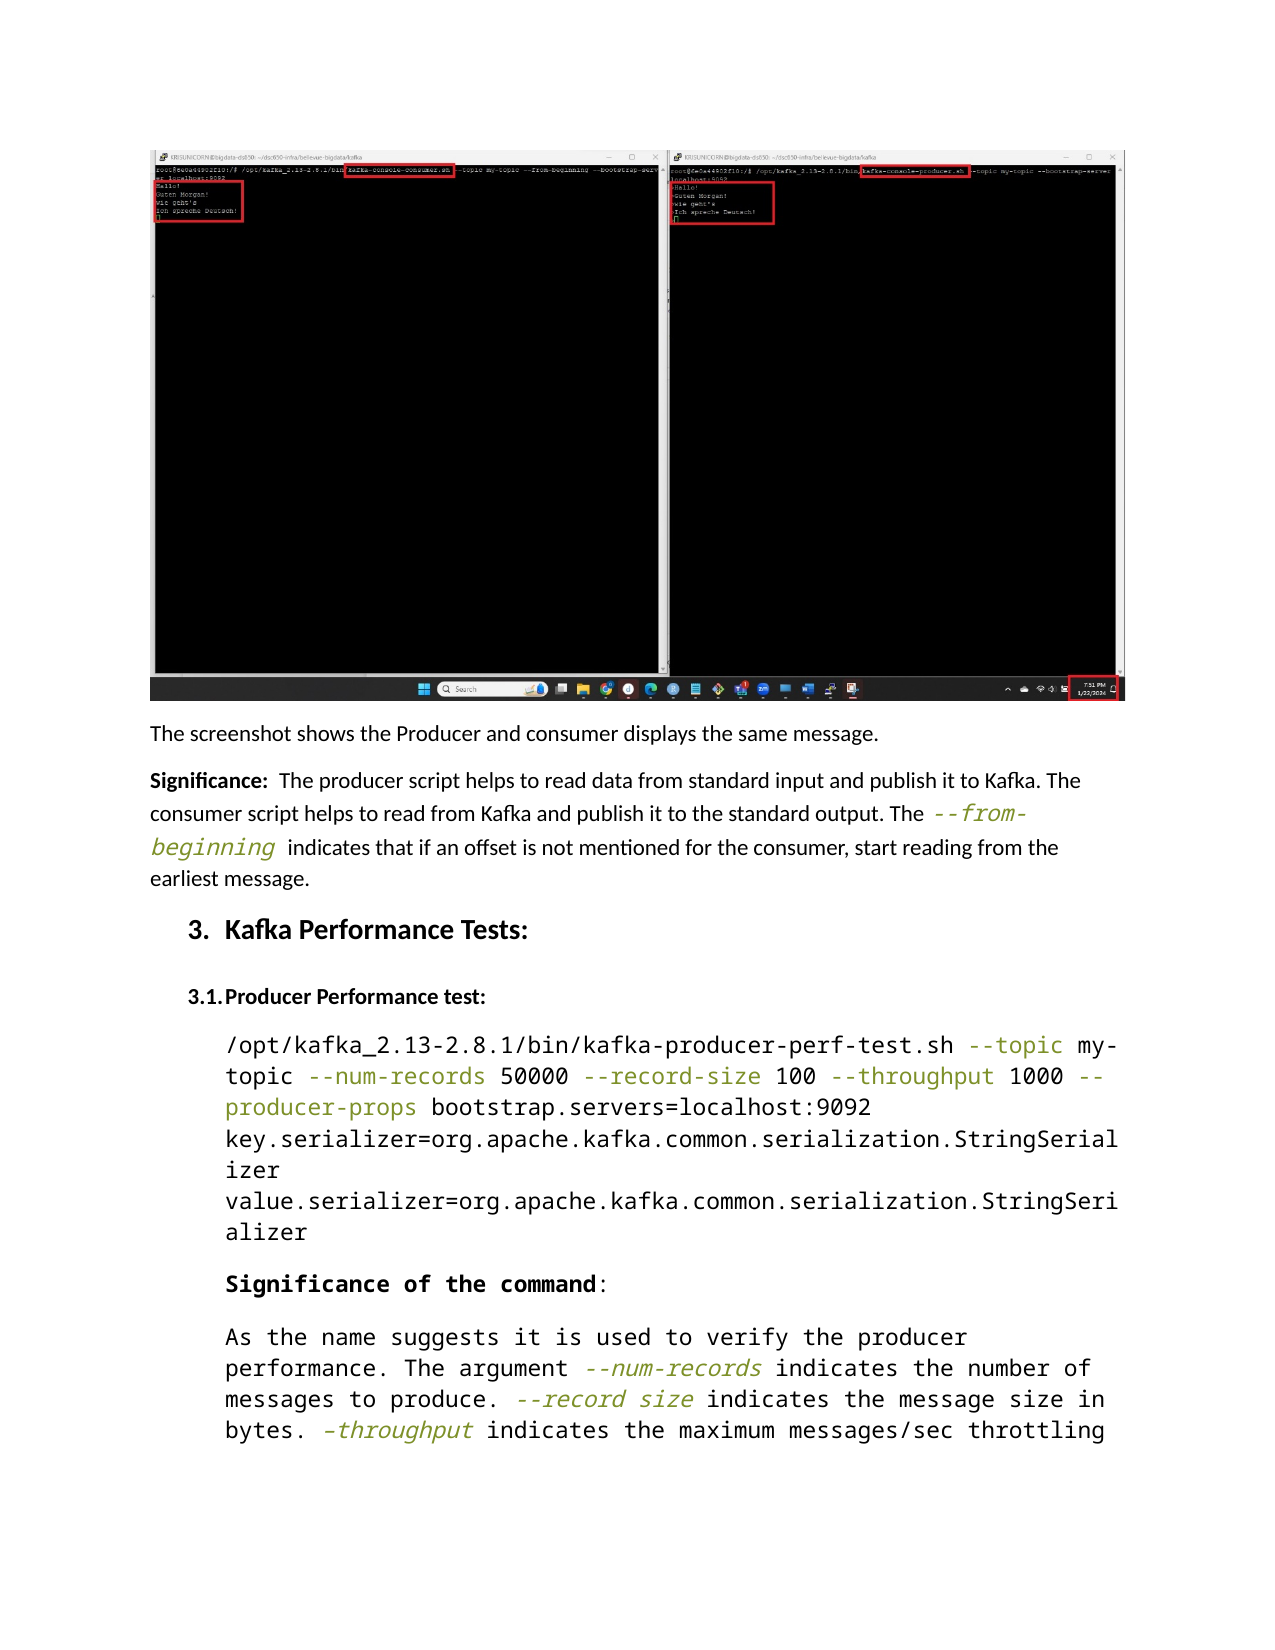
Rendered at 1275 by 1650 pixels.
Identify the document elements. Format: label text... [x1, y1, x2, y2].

picture [150, 150, 1125, 701]
text The screenshot shows the Producer and consumer displays the same message. [150, 719, 1125, 747]
text Significance of the command: [225, 1268, 1125, 1300]
text Significance: The producer script helps to read data from standard input and publish it to Kafka. The consumer script helps to read from Kafka and publish it to the standard output. The --from-beginning indicates that if an offset is not mentioned for the consumer, start reading from the earliest message. [150, 766, 1125, 892]
list Kafka Performance Tests: [187, 911, 1125, 946]
text /opt/kafka_2.13-2.8.1/bin/kafka-producer-perf-test.sh --topic my-topic --num-records 50000 --record-size 100 --throughput 1000 --producer-props bootstrap.servers=localhost:9092 key.serializer=org.apache.kafka.common.serialization.StringSerializer value.serializer=org.apache.kafka.common.serialization.StringSerializer [225, 1029, 1125, 1248]
list Producer Performance test: [187, 982, 1125, 1010]
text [225, 1321, 1125, 1446]
